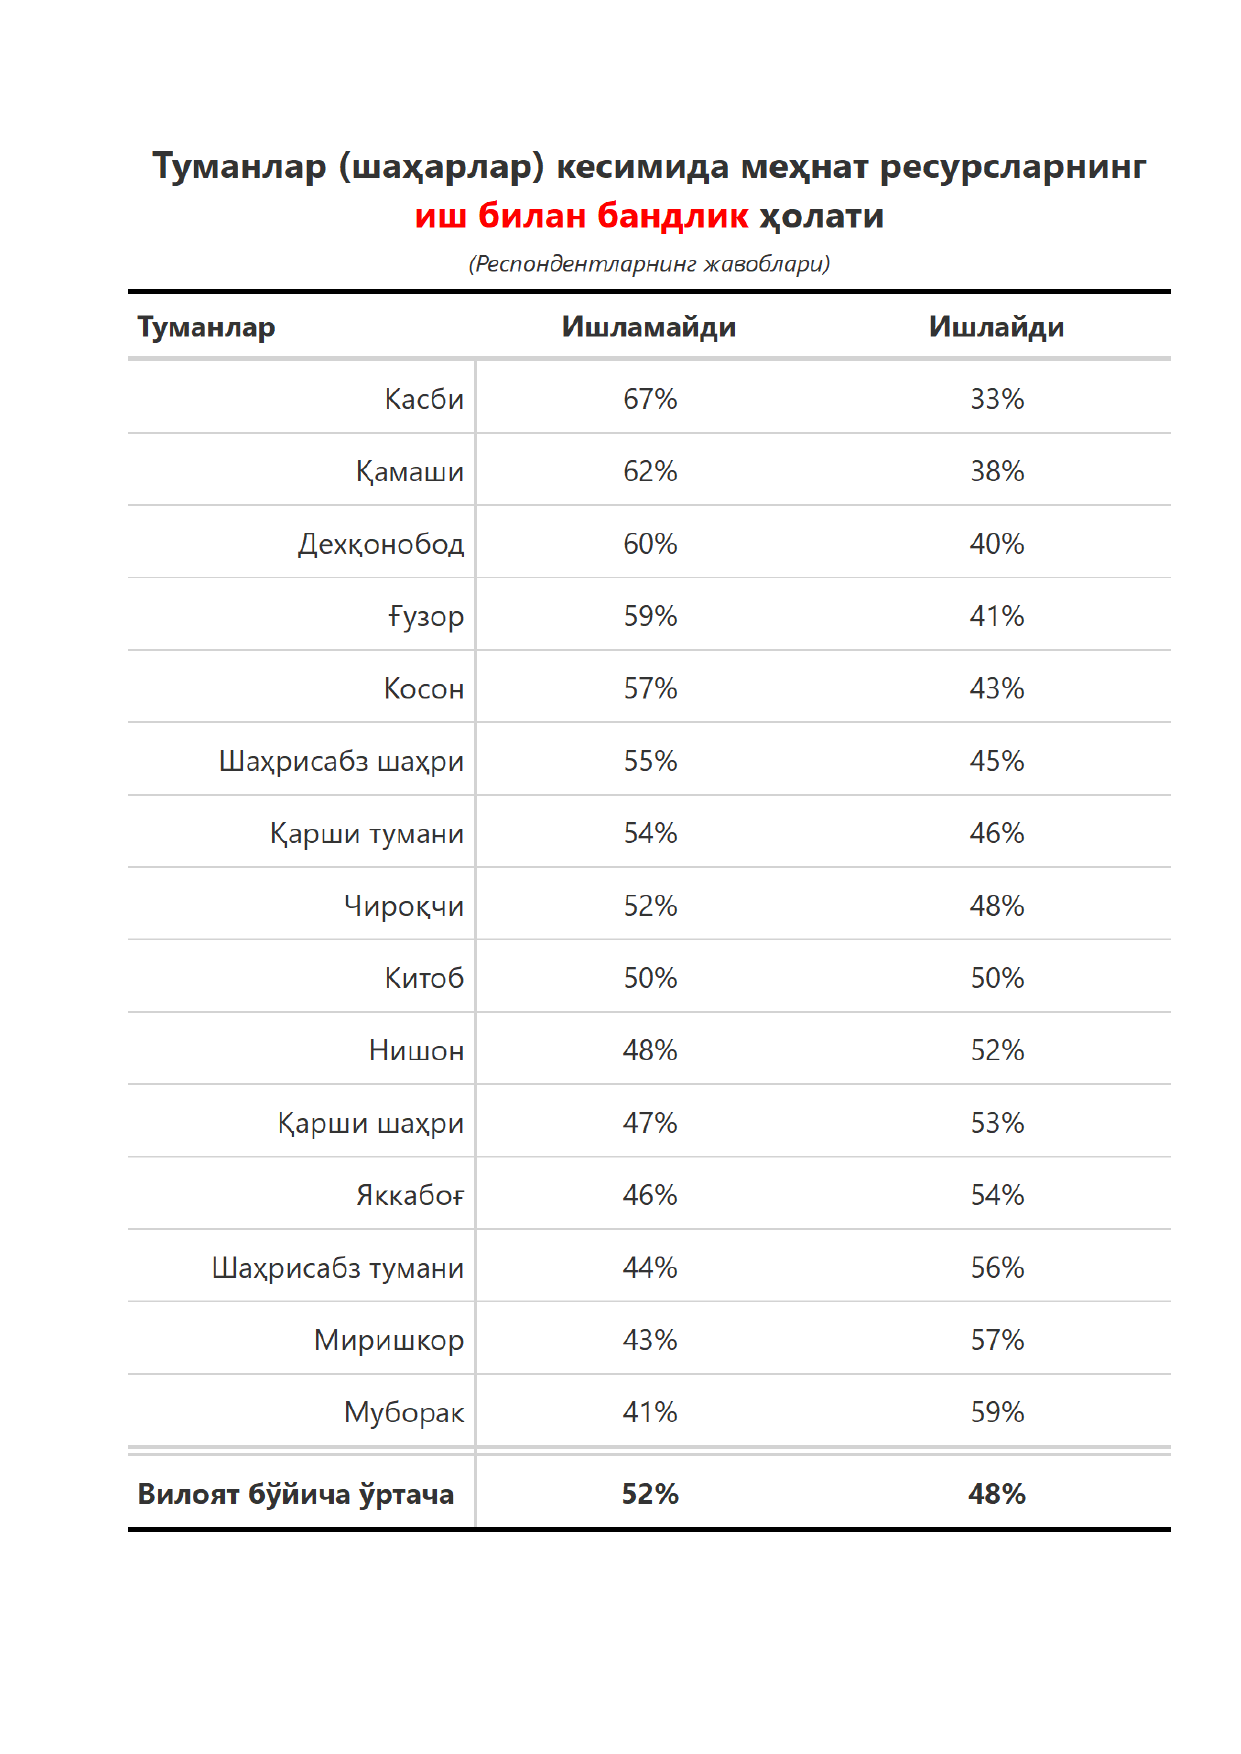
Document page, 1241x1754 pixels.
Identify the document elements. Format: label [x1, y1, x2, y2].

picture [118, 118, 1180, 1541]
